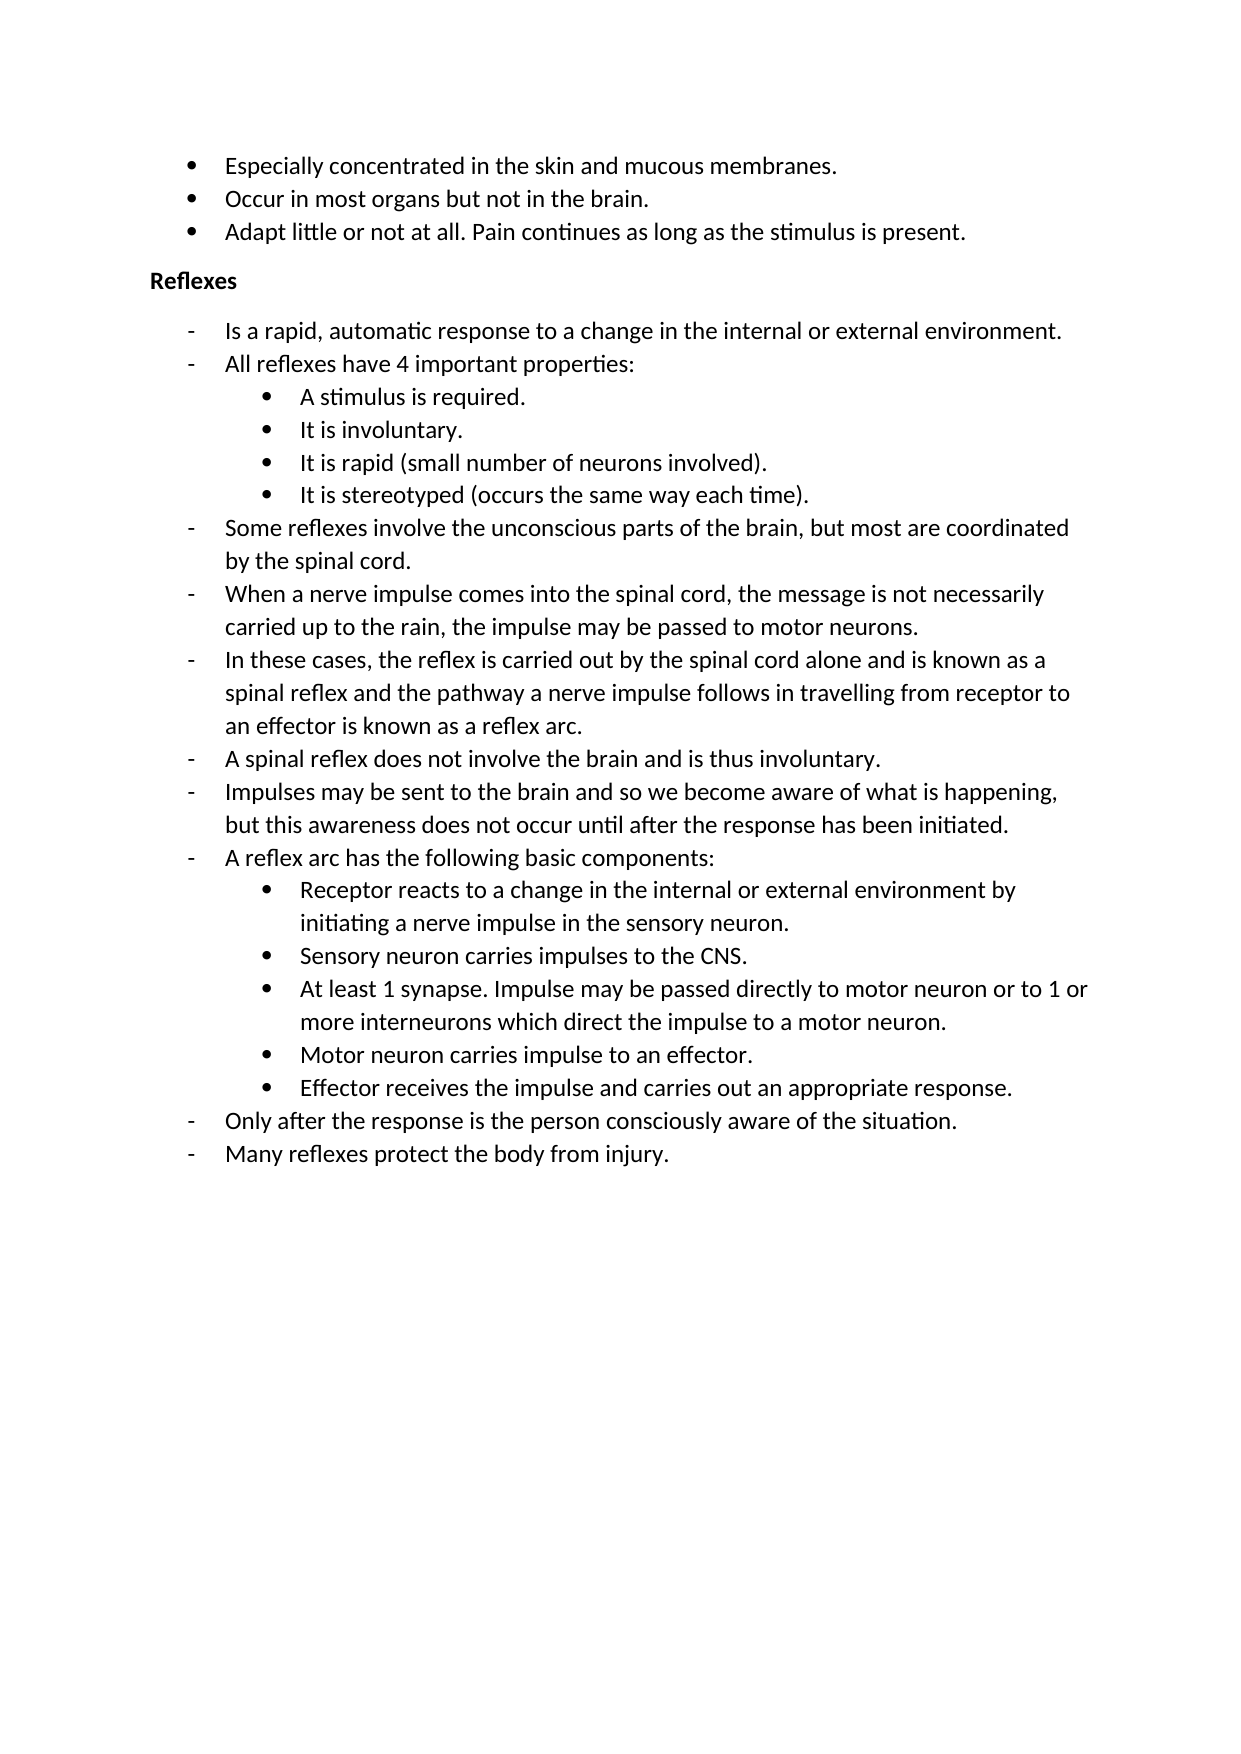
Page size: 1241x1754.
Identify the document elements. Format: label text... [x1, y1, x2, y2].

list At least 1 synapse. Impulse may be passed directly to motor neuron or to 1 or more interneurons which direct the impulse to a motor neuron. [262, 973, 1090, 1037]
list Effector receives the impulse and carries out an appropriate response. [262, 1072, 1090, 1103]
list It is rapid (small number of neurons involved). [262, 447, 1090, 477]
list Receptor reacts to a change in the internal or external environment by initiating a nerve impulse in the sensory neuron. [262, 874, 1090, 938]
text Reflexes [150, 265, 1090, 296]
list Adapt little or not at all. Pain continues as long as the stimulus is present. [187, 216, 1090, 246]
list Some reflexes involve the unconscious parts of the brain, but most are coordinated by the spinal cord. [187, 512, 1090, 576]
list Motor neuron carries impulse to an effector. [262, 1039, 1090, 1070]
list Many reflexes protect the body from injury. [187, 1138, 1090, 1168]
list When a nerve impulse comes into the spinal cord, the message is not necessarily carried up to the rain, the impulse may be passed to motor neurons. [187, 578, 1090, 642]
list A reflex arc has the following basic components: [187, 842, 1090, 872]
list Especially concentrated in the skin and mucous membranes. [187, 150, 1090, 181]
list All reflexes have 4 important properties: [187, 348, 1090, 378]
list In these cases, the reflex is carried out by the spinal cord alone and is known as a spinal reflex and the pathway a nerve impulse follows in travelling from receptor to an effector is known as a reflex arc. [187, 644, 1090, 741]
list Is a rapid, automatic response to a change in the internal or external environment. [187, 315, 1090, 346]
list Only after the response is the person consciously aware of the situation. [187, 1105, 1090, 1136]
list A spinal reflex does not involve the brain and is thus involuntary. [187, 743, 1090, 773]
list It is involuntary. [262, 414, 1090, 444]
list It is stereotyped (occurs the same way each time). [262, 479, 1090, 510]
list Sensory neuron carries impulses to the CNS. [262, 940, 1090, 971]
list Occur in most organs but not in the brain. [187, 183, 1090, 213]
list Impulses may be sent to the brain and so we become aware of what is happening, but this awareness does not occur until after the response has been initiated. [187, 776, 1090, 839]
list A stimulus is required. [262, 381, 1090, 411]
